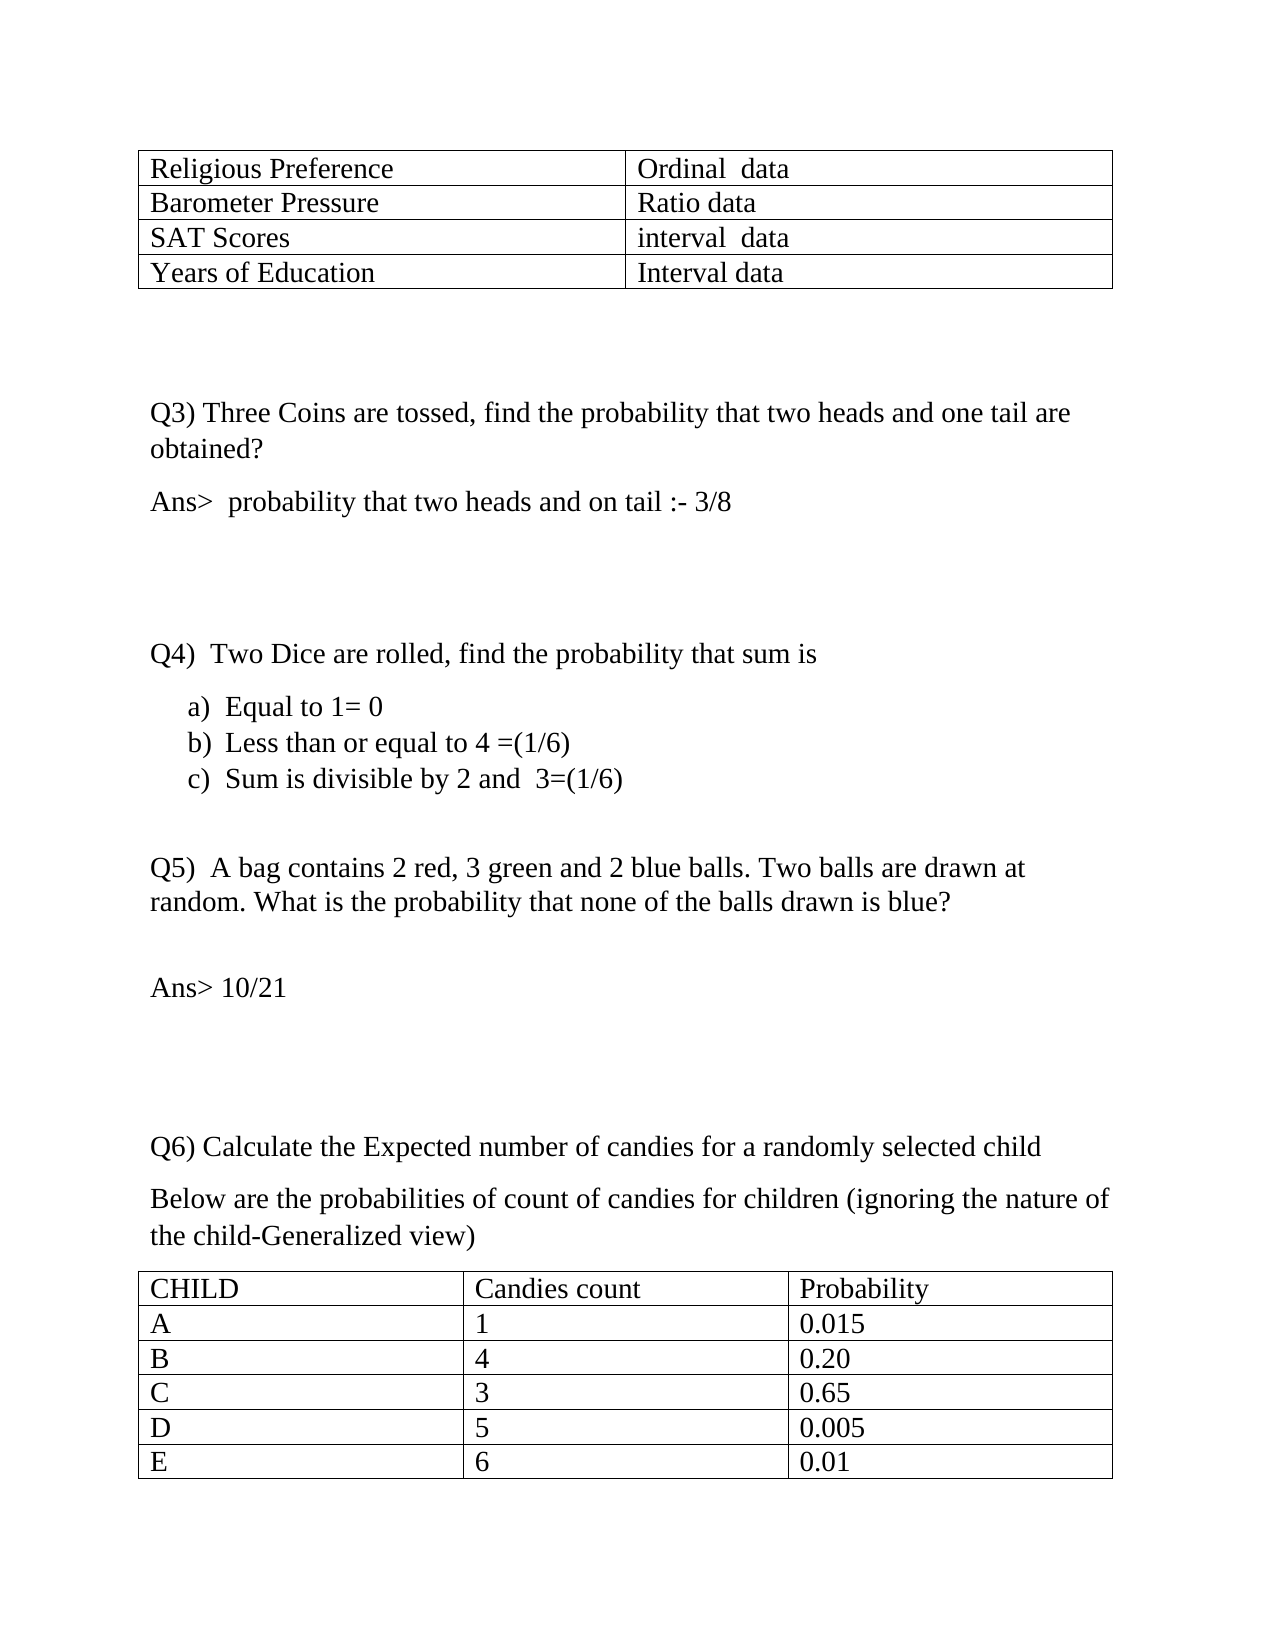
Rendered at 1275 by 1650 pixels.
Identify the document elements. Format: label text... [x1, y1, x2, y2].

text Q3) Three Coins are tossed, find the probability that two heads and one tail are obtained? [150, 395, 1125, 465]
table_cell 1 [464, 1306, 788, 1340]
text Q4) Two Dice are rolled, find the probability that sum is [150, 636, 1125, 670]
text Q5) A bag contains 2 red, 3 green and 2 blue balls. Two balls are drawn at random. What is the probability that none of the balls drawn is blue? [150, 851, 1125, 918]
table_cell Religious Preference [139, 151, 625, 184]
text Ans> probability that two heads and on tail :- 3/8 [150, 484, 1125, 517]
table_cell 5 [464, 1410, 788, 1443]
table_cell B [139, 1341, 463, 1374]
table_cell Ratio data [626, 186, 1112, 219]
list Less than or equal to 4 =(1/6) [187, 725, 1125, 759]
table_cell Years of Education [139, 255, 625, 288]
table_cell 0.015 [789, 1306, 1112, 1340]
table_cell 4 [464, 1341, 788, 1374]
table_cell 0.20 [789, 1341, 1112, 1374]
table_cell 0.005 [789, 1410, 1112, 1443]
table_header Candies count [464, 1272, 788, 1305]
table_cell Ordinal data [626, 151, 1112, 184]
table_cell 0.01 [789, 1445, 1112, 1478]
text Q6) Calculate the Expected number of candies for a randomly selected child [150, 1129, 1125, 1162]
table_header Probability [789, 1272, 1112, 1305]
table_cell 6 [464, 1445, 788, 1478]
text Ans> 10/21 [150, 970, 1125, 1004]
list Equal to 1= 0 [187, 689, 1125, 723]
table_cell 3 [464, 1375, 788, 1409]
table_cell Interval data [626, 255, 1112, 288]
table_cell Barometer Pressure [139, 186, 625, 219]
text Below are the probabilities of count of candies for children (ignoring the nature of the child-Generalized view) [150, 1182, 1125, 1251]
table_header CHILD [139, 1272, 463, 1305]
table_cell SAT Scores [139, 220, 625, 254]
table_cell D [139, 1410, 463, 1443]
table_cell 0.65 [789, 1375, 1112, 1409]
table_cell interval data [626, 220, 1112, 254]
table_cell C [139, 1375, 463, 1409]
list Sum is divisible by 2 and 3=(1/6) [187, 762, 1125, 795]
table_cell A [139, 1306, 463, 1340]
table_cell E [139, 1445, 463, 1478]
